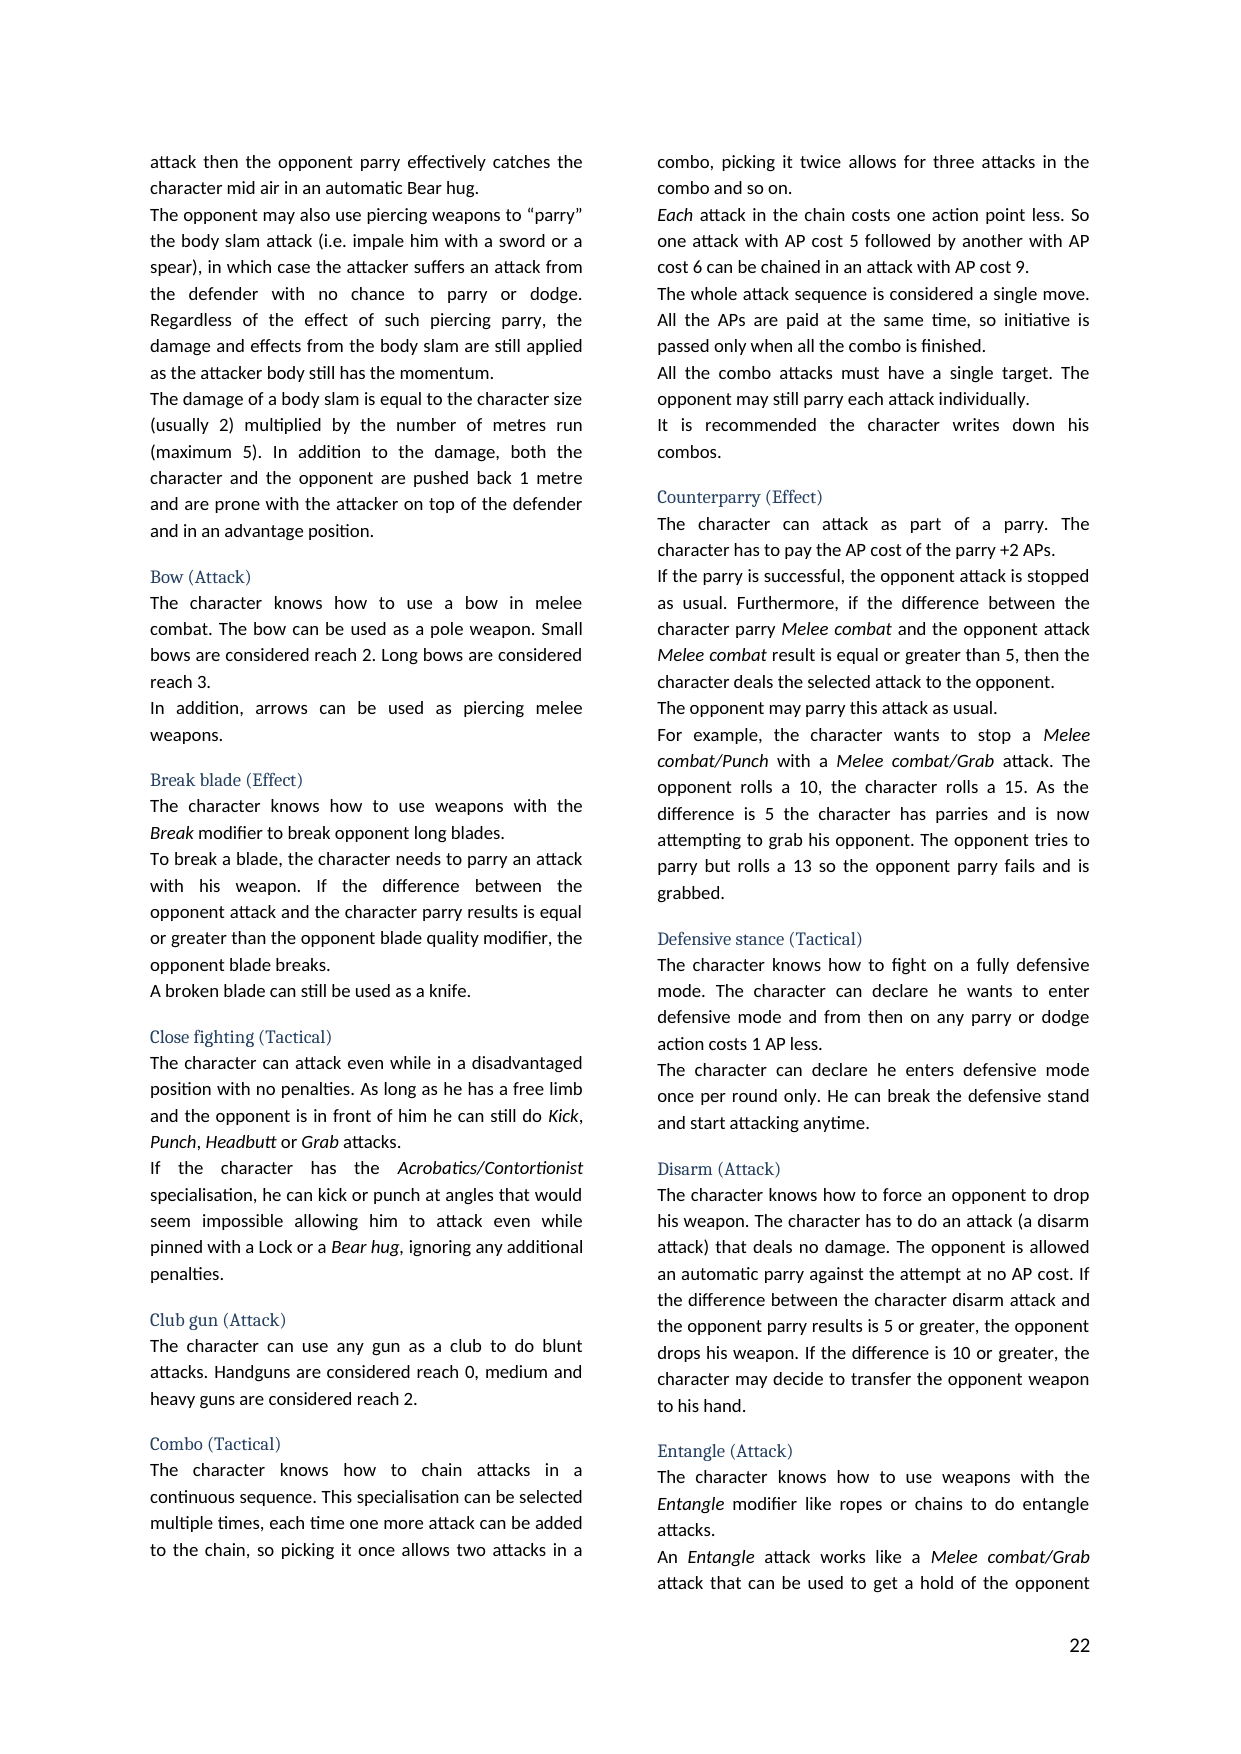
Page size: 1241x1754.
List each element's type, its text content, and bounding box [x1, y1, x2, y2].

text The character can attack even while in a disadvantaged position with no penalties. As long as he has a free limb and the opponent is in front of him he can still do Kick, Punch, Headbutt or Grab attacks. [150, 1051, 583, 1153]
text The opponent may parry this attack as usual. [657, 696, 1090, 719]
text The character knows how to use weapons with the Break modifier to break opponent long blades. [150, 795, 583, 844]
subtitle Bow (Attack) [150, 566, 583, 588]
text The character knows how to chain attacks in a continuous sequence. This specialisation can be selected multiple times, each time one more attack can be added to the chain, so picking it once allows two attacks in a combo, picking it twice allows for three attacks in the combo and so on. [150, 1459, 583, 1561]
text To break a blade, the character needs to parry an attack with his weapon. If the difference between the opponent attack and the character parry results is equal or greater than the opponent blade quality modifier, the opponent blade breaks. [150, 847, 583, 976]
text The character can attack as part of a parry. The character has to pay the AP cost of the parry +2 APs. [657, 512, 1090, 561]
text In addition, arrows can be used as piercing melee weapons. [150, 696, 583, 746]
text The damage of a body slam is equal to the character size (usually 2) multiplied by the number of metres run (maximum 5). In addition to the damage, both the character and the opponent are pushed back 1 metre and are prone with the attacker on top of the defender and in an advantage position. [150, 387, 583, 542]
text Each attack in the chain costs one action point less. So one attack with AP cost 5 followed by another with AP cost 6 can be chained in an attack with AP cost 9. [657, 203, 1090, 278]
text If the parry is successful, the opponent attack is stopped as usual. Furthermore, if the difference between the character parry Melee combat and the opponent attack Melee combat result is equal or greater than 5, then the character deals the selected attack to the opponent. [657, 564, 1090, 693]
subtitle Counterparry (Effect) [657, 487, 1090, 509]
text The character knows how to fight on a fully defensive mode. The character can declare he wants to enter defensive mode and from then on any parry or dodge action costs 1 AP less. [657, 953, 1090, 1055]
subtitle Club gun (Attack) [150, 1309, 583, 1331]
text For example, the character wants to stop a Melee combat/Punch with a Melee combat/Grab attack. The opponent rolls a 10, the character rolls a 15. As the difference is 5 the character has parries and is now attempting to grab his opponent. The opponent tries to parry but rolls a 13 so the opponent parry fails and is grabbed. [657, 723, 1090, 904]
text The character can use any gun as a club to do blunt attacks. Handguns are considered reach 0, medium and heavy guns are considered reach 2. [150, 1334, 583, 1409]
text If the character has the Acrobatics/Contortionist specialisation, he can kick or punch at angles that would seem impossible allowing him to attack even while pinned with a Lock or a Bear hug, ignoring any additional penalties. [150, 1157, 583, 1285]
subtitle Break blade (Effect) [150, 770, 583, 791]
subtitle Close fighting (Tactical) [150, 1026, 583, 1048]
subtitle Disarm (Attack) [657, 1158, 1090, 1180]
text The whole attack sequence is considered a single move. All the APs are paid at the same time, so initiative is passed only when all the combo is finished. [657, 282, 1090, 357]
text The character can declare he enters defensive mode once per round only. He can break the defensive stand and start attacking anytime. [657, 1058, 1090, 1134]
text It is recommended the character writes down his combos. [657, 413, 1090, 463]
subtitle Entangle (Attack) [657, 1441, 1090, 1462]
text The character knows how to chain attacks in a continuous sequence. This specialisation can be selected multiple times, each time one more attack can be added to the chain, so picking it once allows two attacks in a combo, picking it twice allows for three attacks in the combo and so on. [657, 150, 1090, 199]
text A broken blade can still be used as a knife. [150, 979, 583, 1002]
text The opponent may also use piercing weapons to “parry” the body slam attack (i.e. impale him with a sword or a spear), in which case the attacker suffers an attack from the defender with no chance to parry or dodge. Regardless of the effect of such piercing parry, the damage and effects from the body slam are still applied as the attacker body still has the momentum. [150, 203, 583, 384]
text The character knows how to use a bow in melee combat. The bow can be used as a pole weapon. Small bows are considered reach 2. Long bows are considered reach 3. [150, 591, 583, 693]
text The character knows how to use weapons with the Entangle modifier like ropes or chains to do entangle attacks. [657, 1466, 1090, 1541]
subtitle Combo (Tactical) [150, 1434, 583, 1455]
text The character knows how to force an opponent to drop his weapon. The character has to do an attack (a disarm attack) that deals no damage. The opponent is allowed an automatic parry against the attempt at no AP cost. If the difference between the character disarm attack and the opponent parry results is 5 or greater, the opponent drops his weapon. If the difference is 10 or greater, the character may decide to transfer the opponent weapon to his hand. [657, 1183, 1090, 1417]
text All the combo attacks must have a single target. The opponent may still parry each attack individually. [657, 361, 1090, 410]
subtitle Defensive stance (Tactical) [657, 928, 1090, 949]
